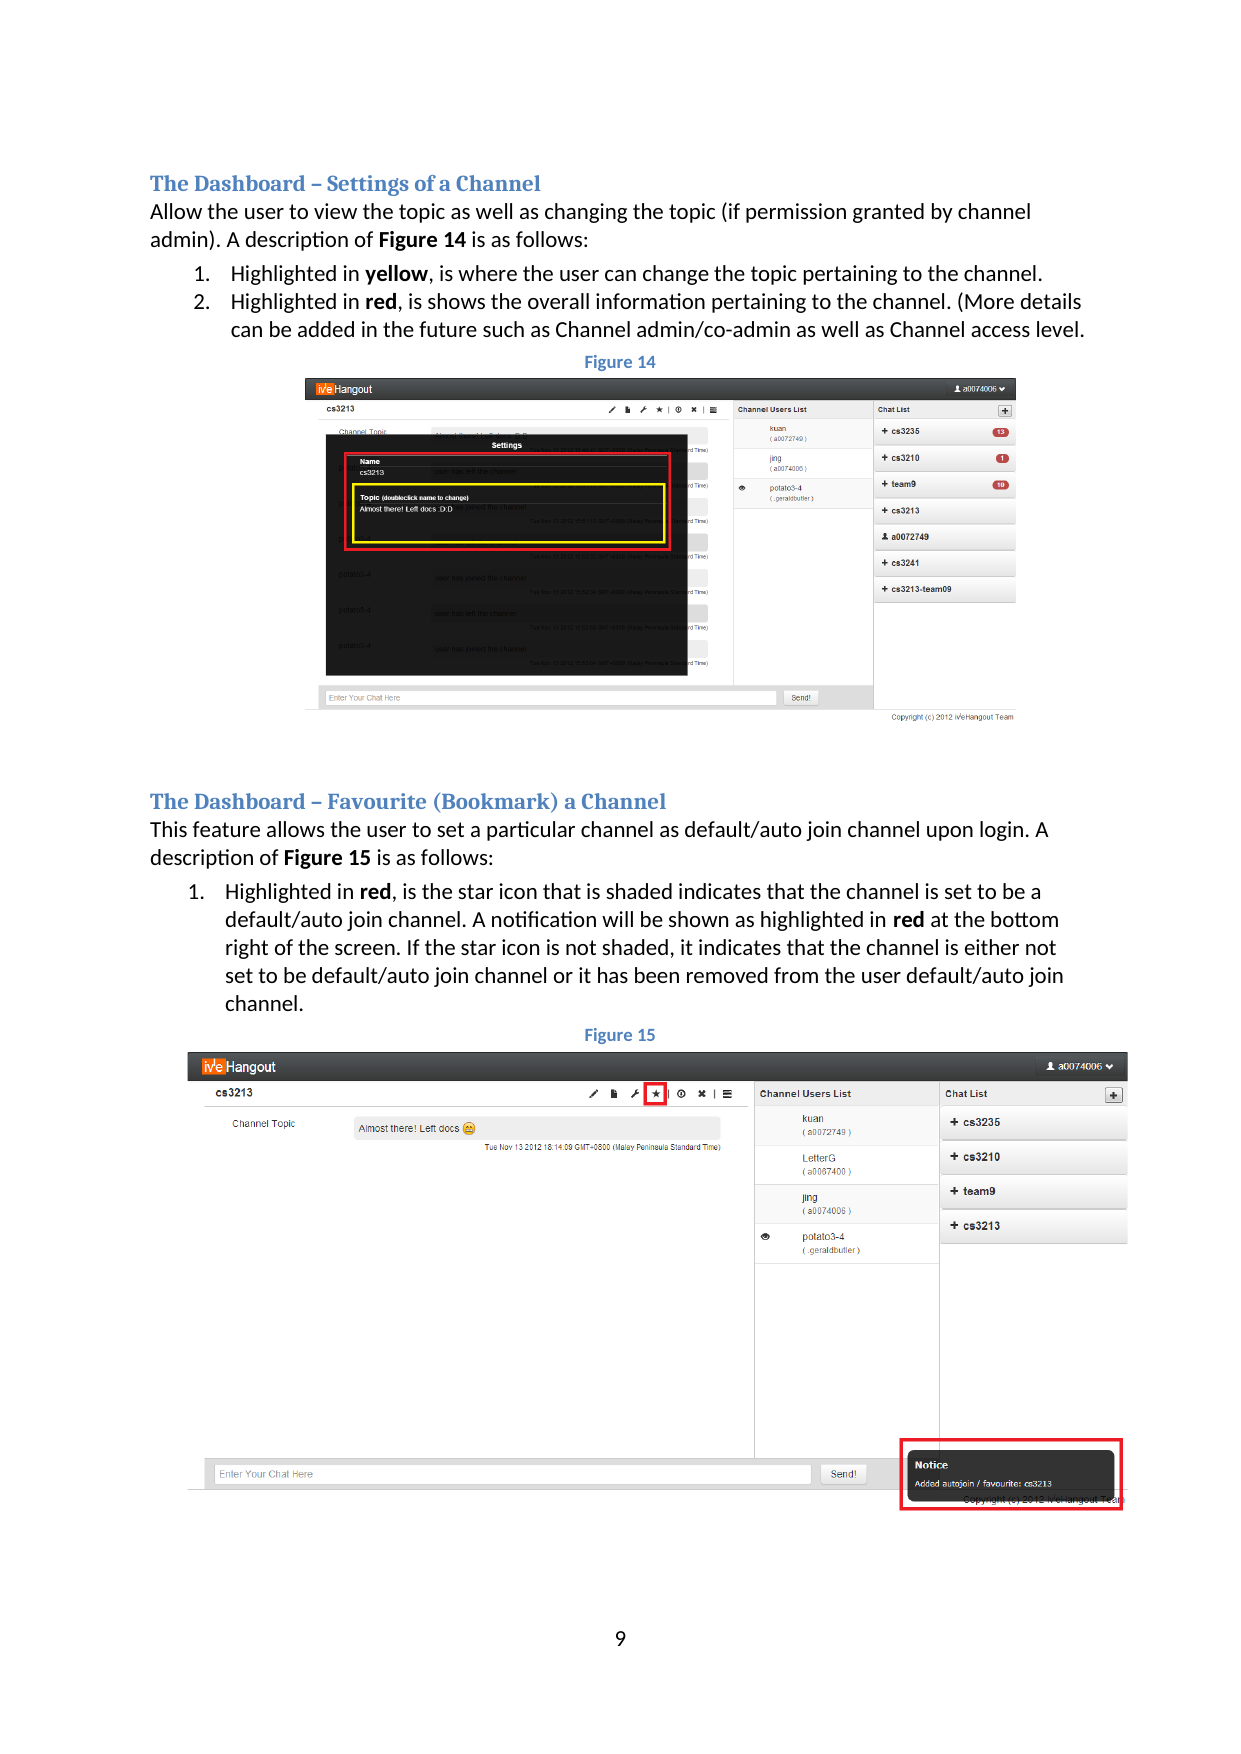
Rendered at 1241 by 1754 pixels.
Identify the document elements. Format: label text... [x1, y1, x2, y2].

text Allow the user to view the topic as well as changing the topic (if permission granted by channel admin). A description of Figure 14 is as follows: [150, 197, 1090, 253]
text This feature allows the user to set a particular channel as default/auto join channel upon login. A description of Figure 15 is as follows: [150, 815, 1090, 871]
list Highlighted in red, is the star icon that is shaded indicates that the channel is set to be a default/auto join channel. A notification will be shown as highlighted in red at the bottom right of the screen. If the star icon is not shaded, it indicates that the channel is either not set to be default/auto join channel or it has been removed from the user default/auto join channel. [187, 877, 1090, 1017]
subtitle The Dashboard – Settings of a Channel [150, 171, 1090, 197]
list Highlighted in red, is shows the overall information pertaining to the channel. (More details can be added in the future such as Channel admin/co-admin as well as Channel access level. [193, 287, 1090, 343]
picture [187, 1052, 1128, 1522]
subtitle The Dashboard – Favourite (Bookmark) a Channel [150, 788, 1090, 815]
picture [305, 378, 1016, 734]
list Highlighted in yellow, is where the user can change the topic pertaining to the channel. [193, 259, 1090, 287]
